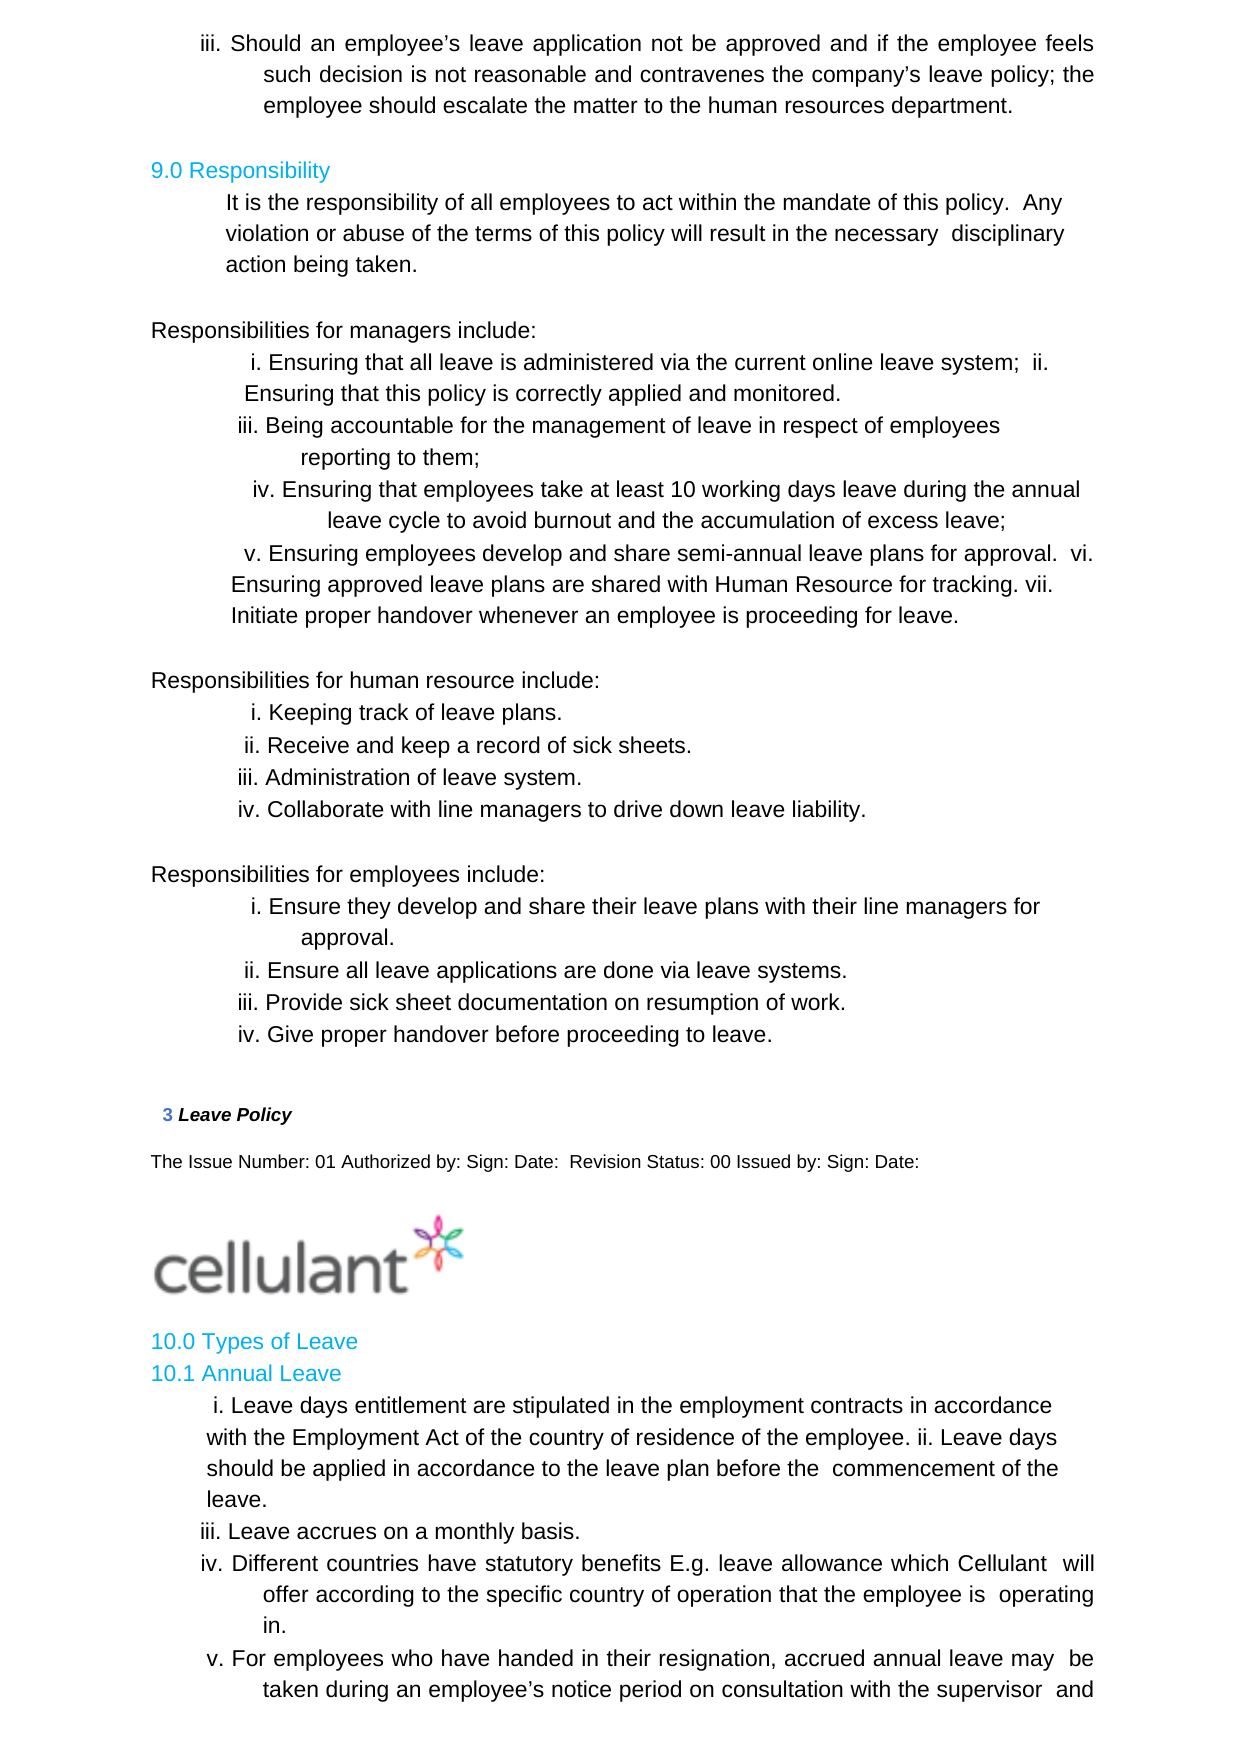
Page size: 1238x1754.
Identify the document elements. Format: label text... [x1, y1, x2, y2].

text v. Ensuring employees develop and share semi-annual leave plans for approval. vi. Ensuring approved leave plans are shared with Human Resource for tracking. vii. Initiate proper handover whenever an employee is proceeding for leave. [231, 540, 1094, 628]
text Responsibilities for human resource include: [151, 667, 1093, 693]
text i. Keeping track of leave plans. [251, 699, 1093, 726]
text 10.1 Annual Leave [151, 1360, 1093, 1387]
text The Issue Number: 01 Authorized by: Sign: Date: Revision Status: 00 Issued by: Sign: Date: [150, 1150, 949, 1172]
text iii. Being accountable for the management of leave in respect of employees reporting to them; [237, 412, 1095, 470]
text i. Ensuring that all leave is administered via the current online leave system; ii. Ensuring that this policy is correctly applied and monitored. [244, 349, 1060, 406]
text ii. Ensure all leave applications are done via leave systems. [244, 957, 1093, 983]
text It is the responsibility of all employees to act within the mandate of this policy. Any violation or abuse of the terms of this policy will result in the necessary disciplinary action being taken. [225, 189, 1094, 277]
text 10.0 Types of Leave [151, 1328, 1093, 1354]
text iii. Should an employee’s leave application not be approved and if the employee feels such decision is not reasonable and contravenes the company’s leave policy; the employee should escalate the matter to the human resources department. [200, 29, 1095, 118]
text iii. Provide sick sheet documentation on resumption of work. [237, 989, 1093, 1015]
text Responsibilities for managers include: [151, 317, 1093, 343]
text iv. Give proper handover before proceeding to leave. [238, 1021, 1093, 1048]
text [206, 1645, 1095, 1702]
text i. Ensure they develop and share their leave plans with their line managers for approval. [251, 893, 1095, 951]
text iv. Different countries have statutory benefits E.g. leave allowance which Cellulant will offer according to the specific country of operation that the employee is operating in. [200, 1550, 1095, 1639]
text iii. Administration of leave system. [237, 764, 1093, 790]
text 9.0 Responsibility [151, 157, 1093, 183]
text Responsibilities for employees include: [151, 861, 1093, 887]
text i. Leave days entitlement are stipulated in the employment contracts in accordance with the Employment Act of the country of residence of the employee. ii. Leave days should be applied in accordance to the leave plan before the commencement of the leave. [206, 1392, 1095, 1512]
text iii. Leave accrues on a monthly basis. [200, 1518, 1093, 1544]
text ii. Receive and keep a record of sick sheets. [244, 732, 1093, 758]
text iv. Ensuring that employees take at least 10 working days leave during the annual leave cycle to avoid burnout and the accumulation of excess leave; [238, 476, 1095, 533]
picture [150, 1194, 466, 1308]
text 3 Leave Policy [162, 1104, 1093, 1126]
text iv. Collaborate with line managers to drive down leave liability. [238, 796, 1093, 822]
